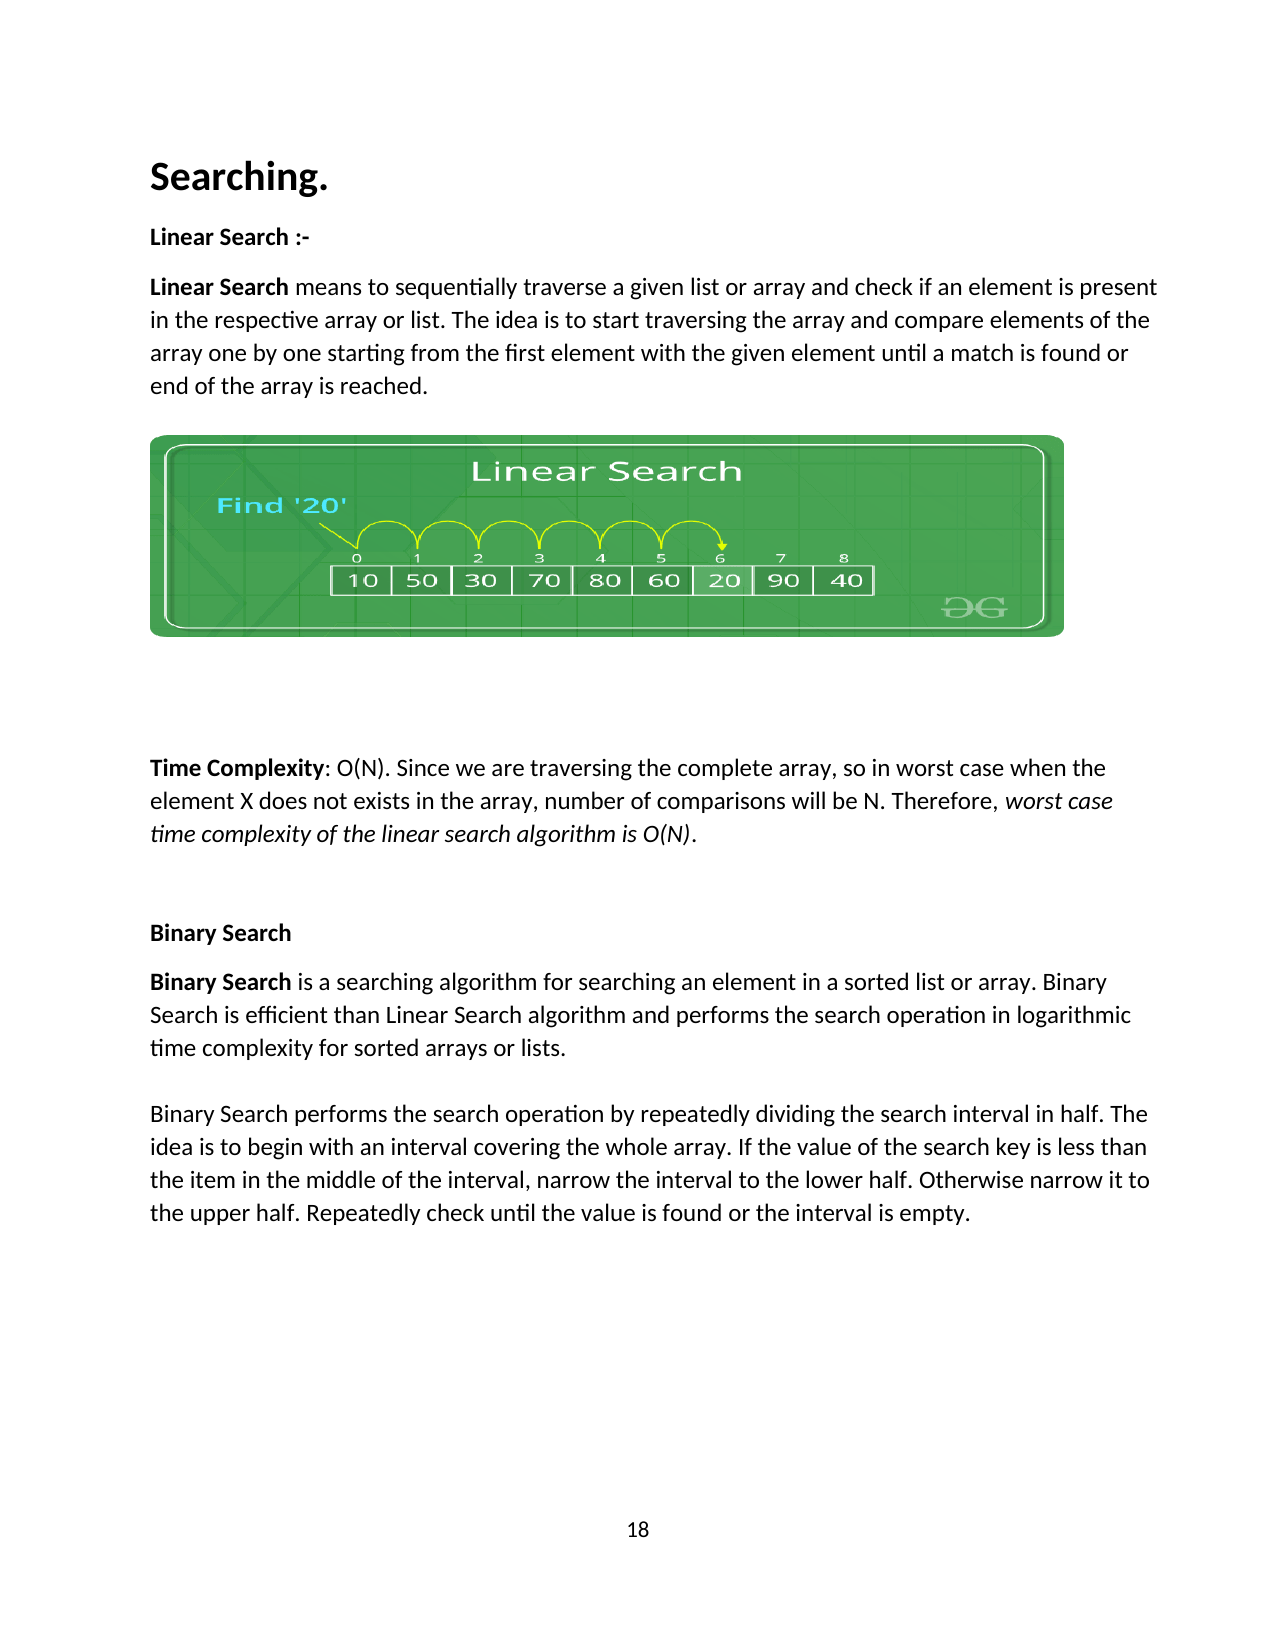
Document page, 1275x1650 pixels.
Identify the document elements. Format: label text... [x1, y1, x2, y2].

text Searching. [150, 150, 1162, 201]
picture [150, 435, 1064, 637]
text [150, 967, 1162, 1260]
text Binary Search [150, 917, 1162, 947]
text Linear Search :- [150, 222, 1162, 252]
text Time Complexity: O(N). Since we are traversing the complete array, so in worst case when the element X does not exists in the array, number of comparisons will be N. Therefore, worst case time complexity of the linear search algorithm is O(N). [150, 719, 1162, 848]
